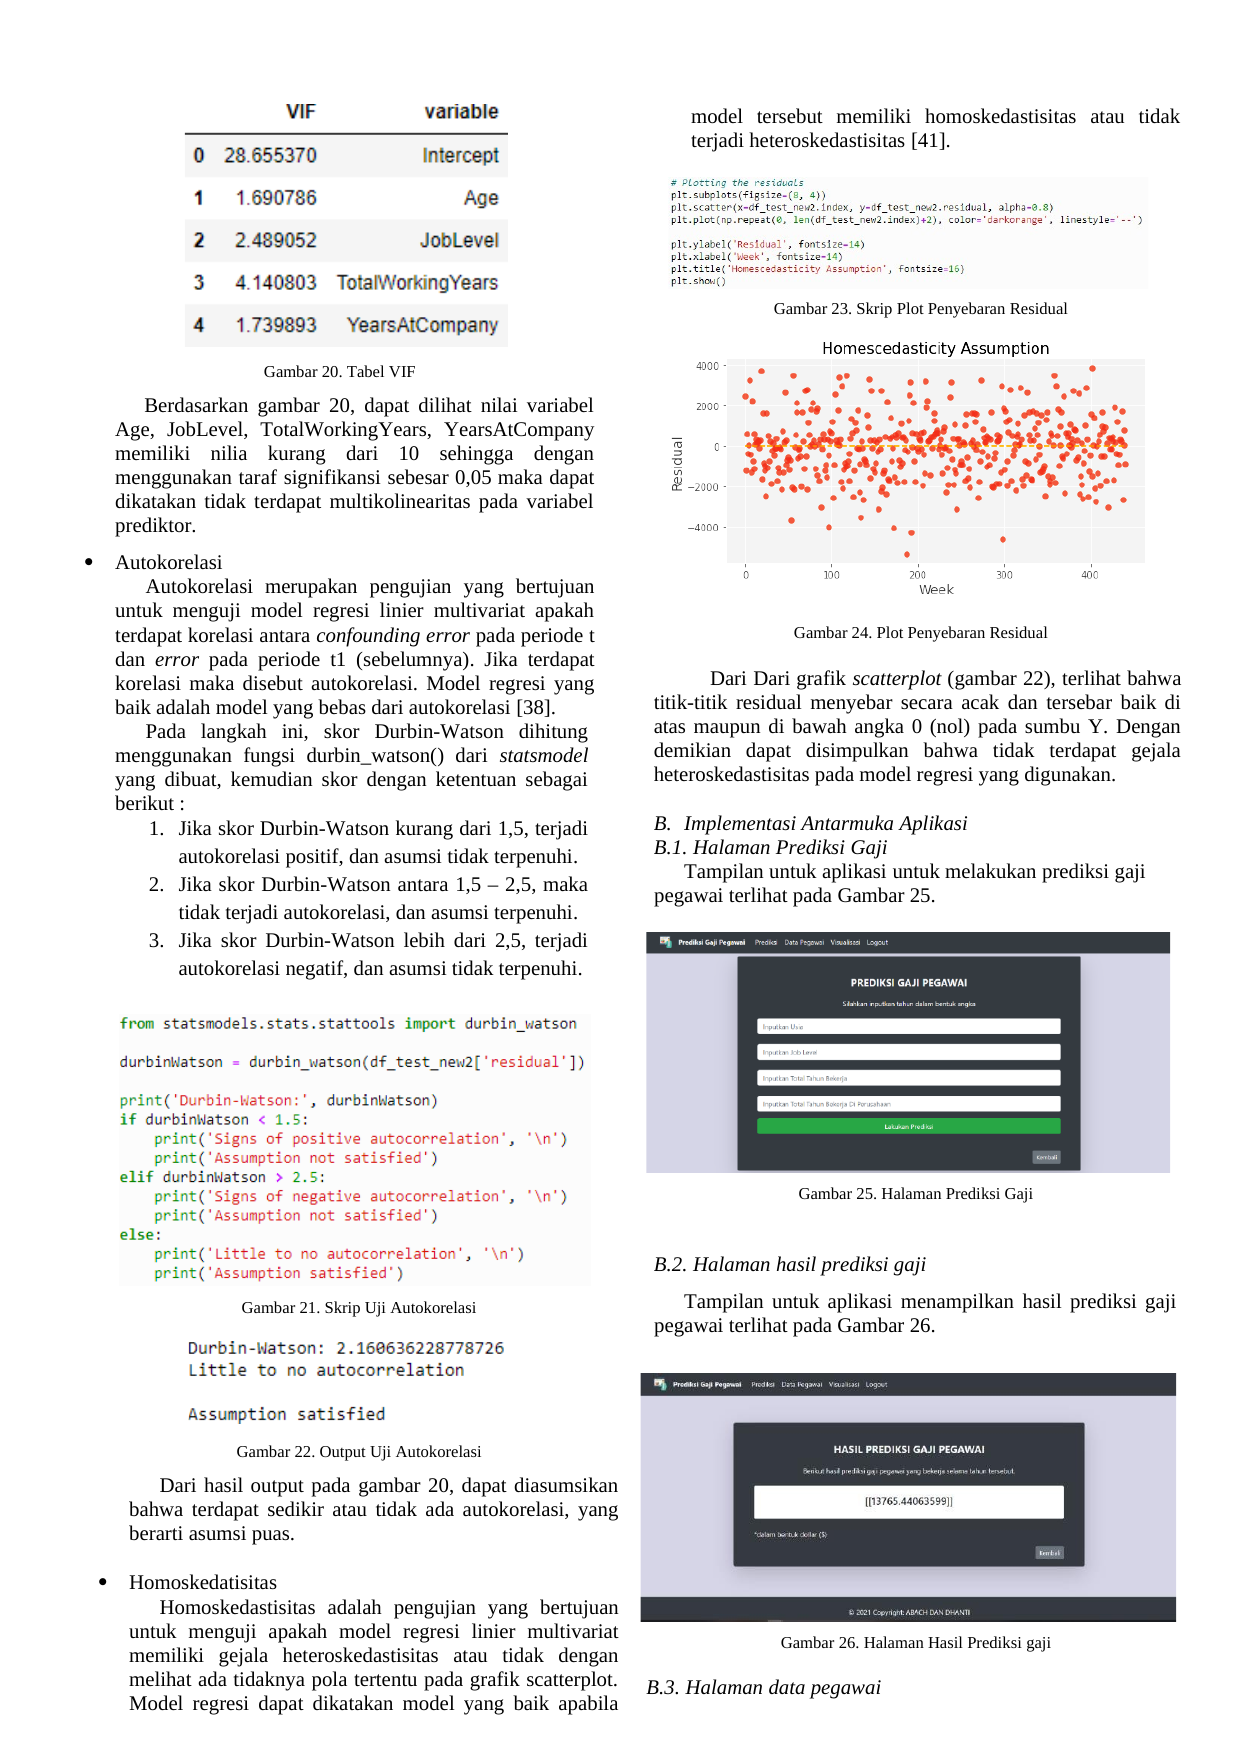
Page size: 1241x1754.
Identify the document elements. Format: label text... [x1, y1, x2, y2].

list Halaman Prediksi Gaji [654, 835, 1182, 859]
text Autokorelasi merupakan pengujian yang bertujuan untuk menguji model regresi linier multivariat apakah terdapat korelasi antara confounding error pada periode t dan error pada periode t1 (sebelumnya). Jika terdapat korelasi maka disebut autokorelasi. Model regresi yang baik adalah model yang bebas dari autokorelasi . [115, 574, 595, 719]
picture [184, 104, 508, 347]
picture [668, 177, 1149, 289]
text Gambar 21. Skrip Uji Autokorelasi [205, 1298, 513, 1317]
list Halaman hasil prediksi gaji [654, 1252, 1182, 1276]
text Gambar 24. Plot Penyebaran Residual [767, 623, 1074, 642]
text Gambar 25. Halaman Prediksi Gaji [649, 1184, 1182, 1203]
picture [671, 342, 1145, 594]
text Dari hasil output pada gambar 20, dapat diasumsikan bahwa terdapat sedikir atau tidak ada autokorelasi, yang berarti asumsi puas. [129, 1473, 619, 1545]
list Jika skor Durbin-Watson antara 1,5 – 2,5, maka tidak terjadi autokorelasi, dan asumsi terpenuhi. [149, 872, 588, 924]
text Gambar 20. Tabel VIF [208, 361, 471, 381]
text Homoskedastisitas adalah pengujian yang bertujuan untuk menguji apakah model regresi linier multivariat memiliki gejala heteroskedastisitas atau tidak dengan melihat ada tidaknya pola tertentu pada grafik scatterplot. Model regresi dapat dikatakan model yang baik apabila model tersebut memiliki homoskedastisitas atau tidak terjadi heteroskedastisitas . [691, 104, 1181, 152]
list Halaman data pegawai [646, 1675, 1182, 1699]
text Dari Dari grafik scatterplot (gambar 22), terlihat bahwa titik-titik residual menyebar secara acak dan tersebar baik di atas maupun di bawah angka 0 (nol) pada sumbu Y. Dengan demikian dapat disimpulkan bahwa tidak terdapat gejala heteroskedastisitas pada model regresi yang digunakan. [653, 666, 1182, 786]
picture [188, 1341, 505, 1424]
picture [119, 1014, 591, 1286]
text Berdasarkan gambar 20, dapat dilihat nilai variabel Age, JobLevel, TotalWorkingYears, YearsAtCompany memiliki nilia kurang dari 10 sehingga dengan menggunakan taraf signifikansi sebesar 0,05 maka dapat dikatakan tidak terdapat multikolinearitas pada variabel prediktor. [115, 393, 594, 537]
text Tampilan untuk aplikasi menampilkan hasil prediksi gaji pegawai terlihat pada Gambar 26. [654, 1289, 1182, 1337]
list Jika skor Durbin-Watson kurang dari 1,5, terjadi autokorelasi positif, dan asumsi tidak terpenuhi. [149, 816, 588, 868]
text Pada langkah ini, skor Durbin-Watson dihitung menggunakan fungsi durbin_watson() dari statsmodel yang dibuat, kemudian skor dengan ketentuan sebagai berikut : [115, 719, 588, 815]
text Tampilan untuk aplikasi untuk melakukan prediksi gaji pegawai terlihat pada Gambar 25. [654, 859, 1182, 907]
list Homoskedatisitas [99, 1570, 620, 1594]
text Gambar 26. Halaman Hasil Prediksi gaji [649, 1633, 1182, 1652]
picture [646, 932, 1171, 1173]
text Homoskedastisitas adalah pengujian yang bertujuan untuk menguji apakah model regresi linier multivariat memiliki gejala heteroskedastisitas atau tidak dengan melihat ada tidaknya pola tertentu pada grafik scatterplot. Model regresi dapat dikatakan model yang baik apabila model tersebut memiliki homoskedastisitas atau tidak terjadi heteroskedastisitas . [129, 1595, 619, 1715]
list Jika skor Durbin-Watson lebih dari 2,5, terjadi autokorelasi negatif, dan asumsi tidak terpenuhi. [149, 928, 588, 980]
list Autokorelasi [85, 550, 620, 574]
text Gambar 22. Output Uji Autokorelasi [205, 1442, 513, 1461]
picture [640, 1373, 1177, 1622]
list Implementasi Antarmuka Aplikasi [654, 811, 1182, 835]
text Gambar 23. Skrip Plot Penyebaran Residual [767, 299, 1074, 318]
